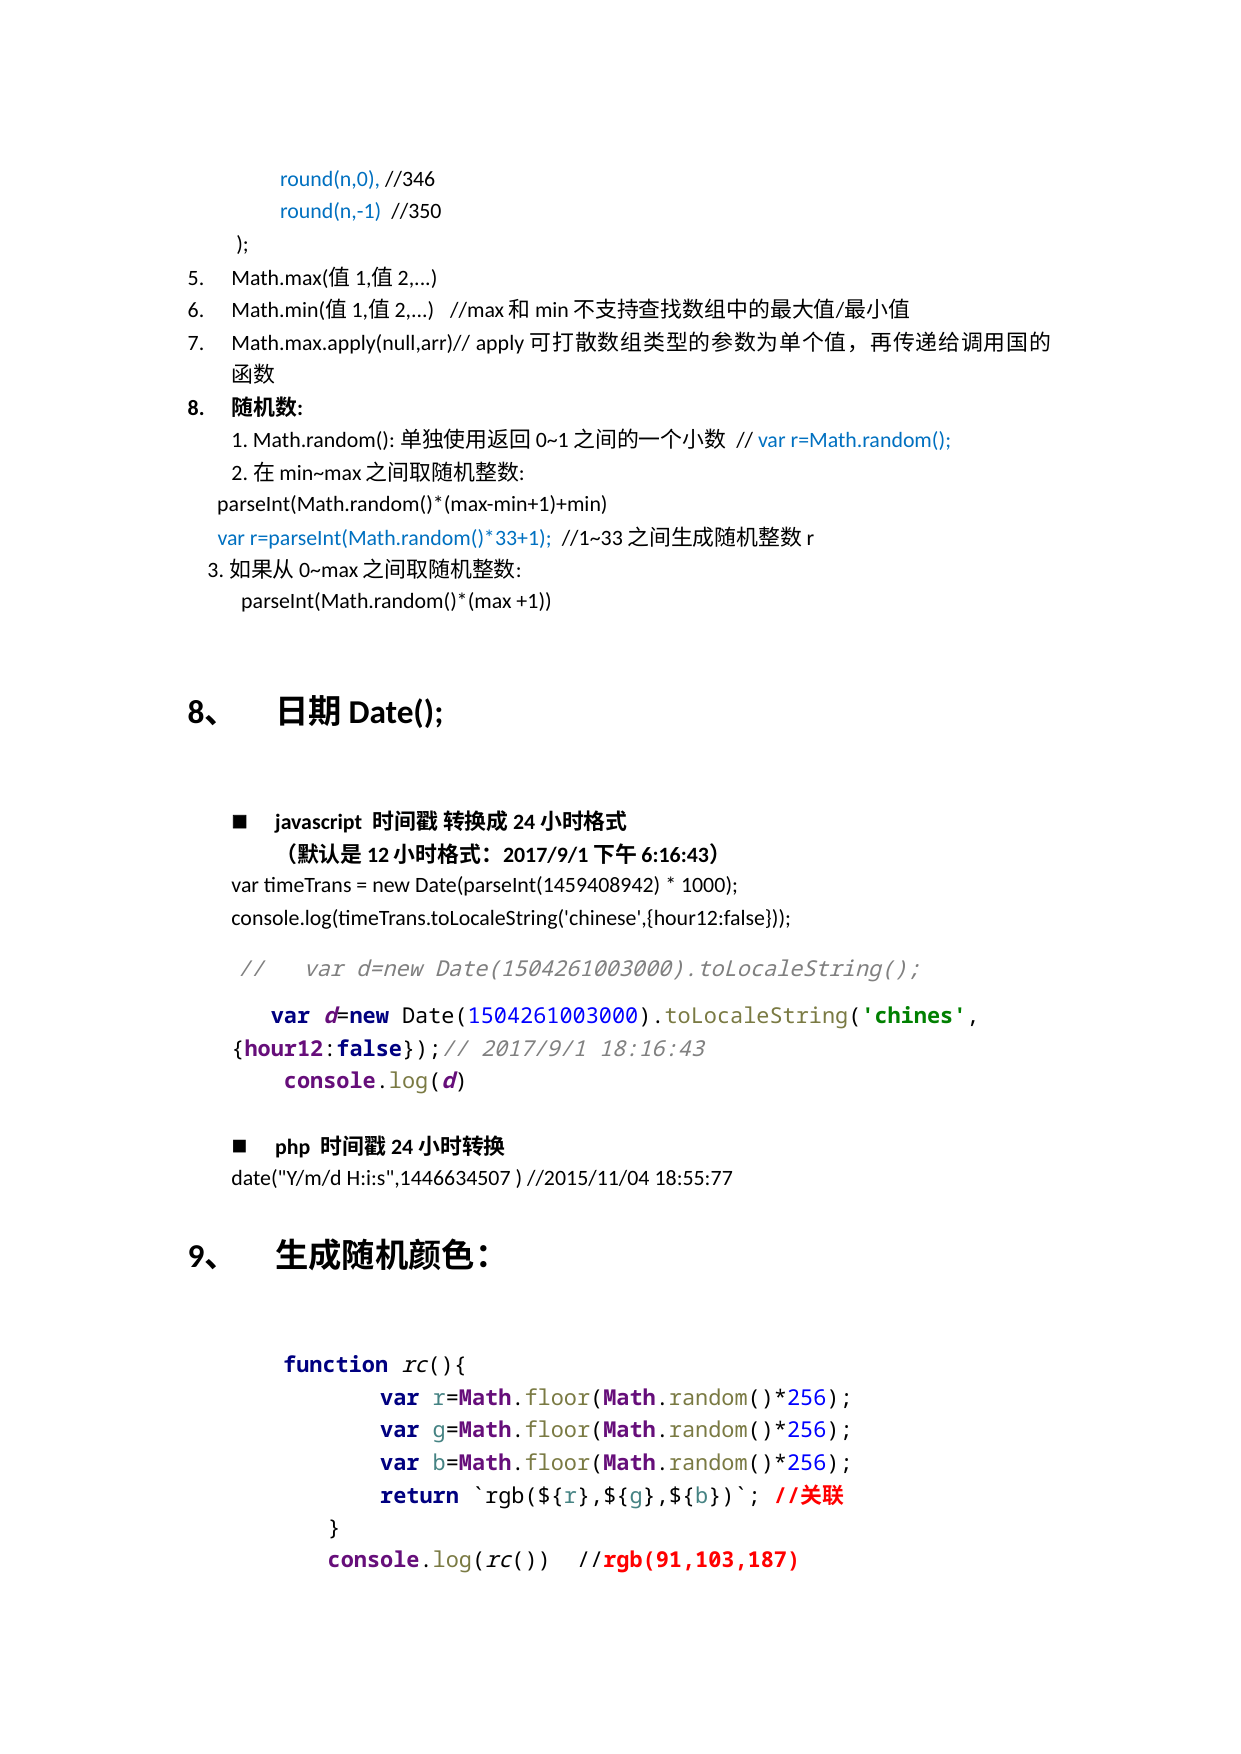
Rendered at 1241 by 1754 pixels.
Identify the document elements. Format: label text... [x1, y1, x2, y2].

text 2. 在min~max之间取随机整数: [187, 454, 1053, 487]
list Math.max(值1,值2,...) [187, 259, 1053, 292]
text // var d=new Date(1504261003000).toLocaleString(); var d=new Date(1504261003000).toLocaleString('chines',{hour12:false});// 2017/9/1 18:16:43 console.log(d) [231, 934, 1053, 1096]
subtitle 日期Date(); [187, 677, 1053, 742]
text var timeTrans = new Date(parseInt(1459408942) * 1000); [231, 869, 1053, 901]
text round(n,-1) //350 [187, 194, 1053, 227]
text round(n,0), //346 [187, 162, 1053, 194]
text 1. Math.random(): 单独使用返回0~1之间的一个小数 // var r=Math.random(); [187, 422, 1053, 454]
list javascript 时间戳 转换成24 小时格式 [231, 804, 1053, 836]
list Math.min(值1,值2,...) //max和min不支持查找数组中的最大值/最小值 [187, 292, 1053, 324]
list Math.max.apply(null,arr)// apply可打散数组类型的参数为单个值，再传递给调用国的函数 [187, 324, 1053, 389]
subtitle 生成随机颜色： [187, 1221, 1053, 1286]
text parseInt(Math.random()*(max +1)) [187, 584, 1053, 617]
text ); [187, 227, 1053, 259]
text console.log(timeTrans.toLocaleString('chinese',{hour12:false})); [231, 901, 1053, 934]
list php 时间戳 24 小时转换 [231, 1129, 1053, 1161]
text date("Y/m/d H:i:s",1446634507 ) //2015/11/04 18:55:77 [187, 1161, 1053, 1194]
list （默认是12小时格式：2017/9/1 下午6:16:43） [275, 836, 1053, 869]
text var r=parseInt(Math.random()*33+1); //1~33之间生成随机整数r [187, 519, 1053, 552]
text parseInt(Math.random()*(max-min+1)+min) [187, 487, 1053, 519]
list 随机数: [187, 389, 1053, 422]
text 3. 如果从0~max之间取随机整数: [187, 552, 1053, 584]
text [275, 1348, 1053, 1576]
